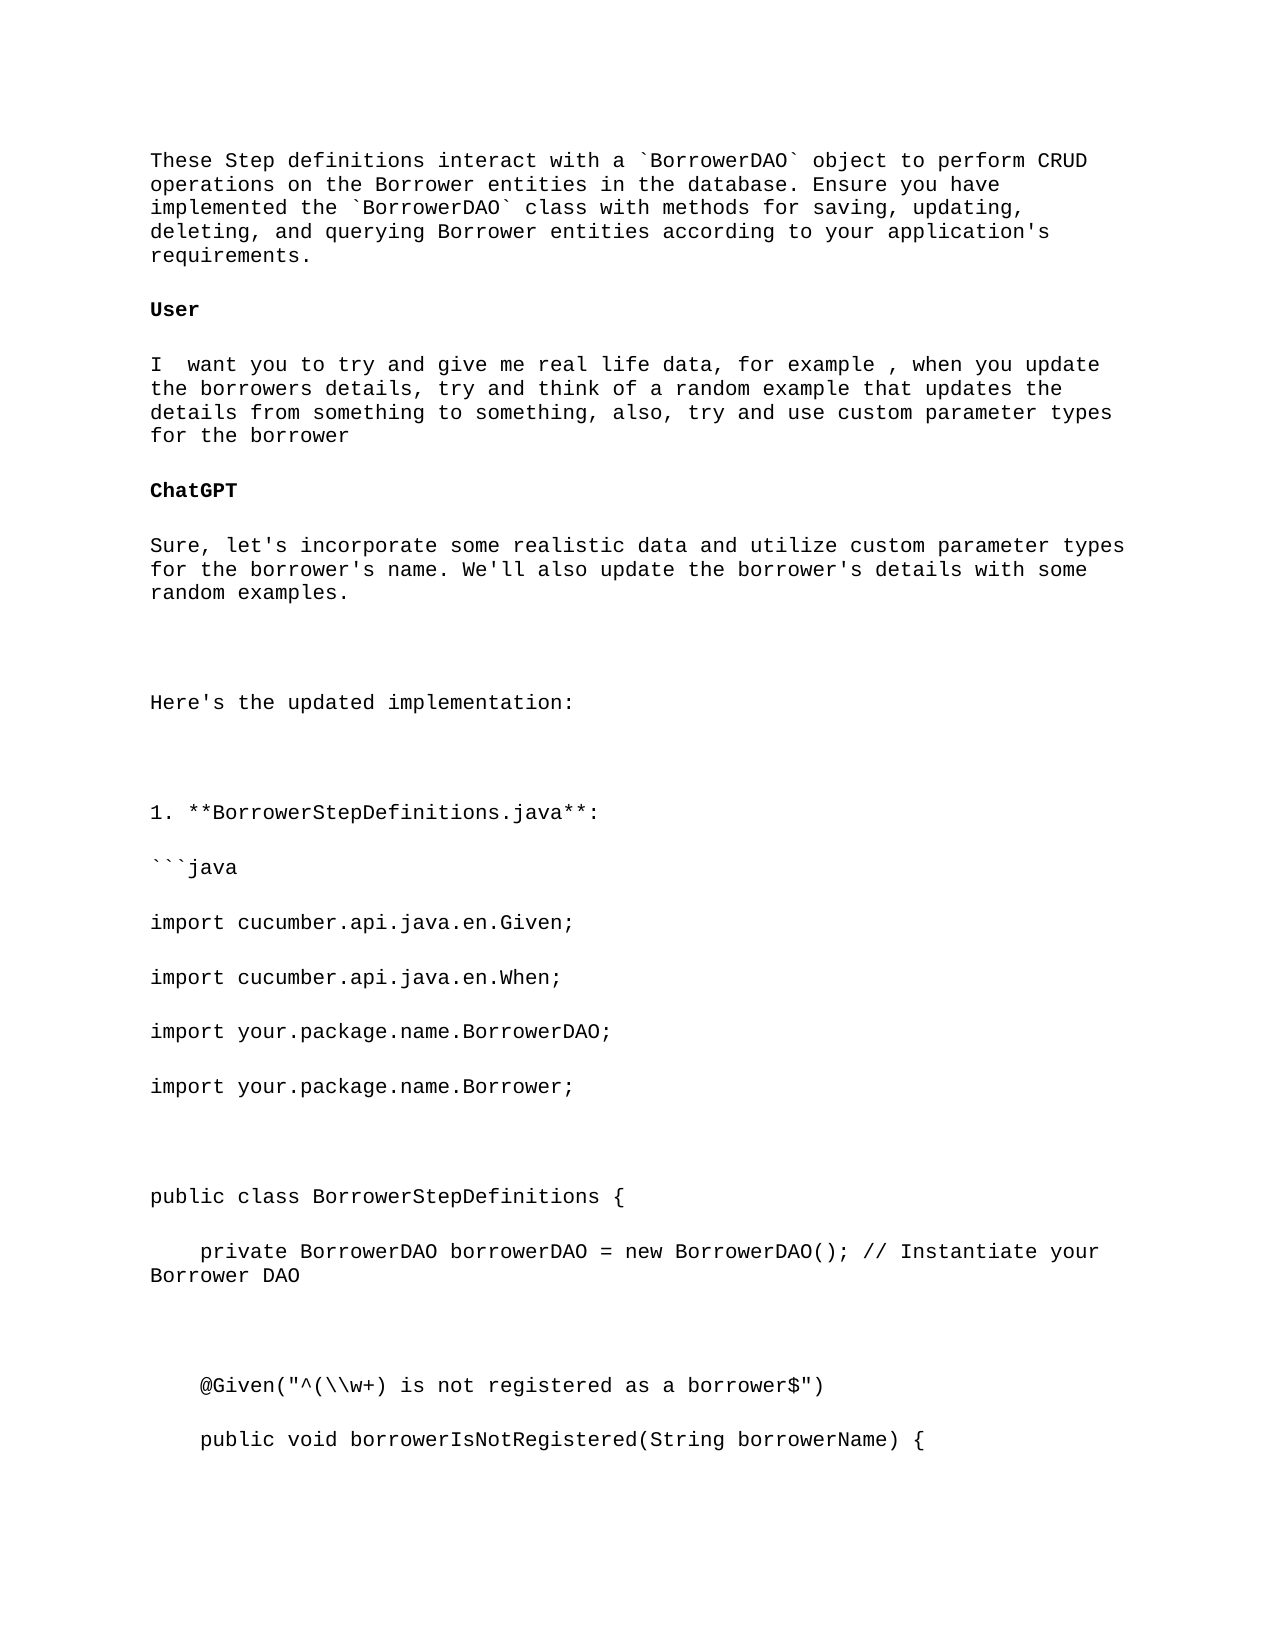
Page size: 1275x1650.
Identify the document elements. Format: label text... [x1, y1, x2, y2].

text public void borrowerIsNotRegistered(String borrowerName) { [150, 1429, 1125, 1453]
text import your.package.name.BorrowerDAO; [150, 1022, 1125, 1045]
text import cucumber.api.java.en.Given; [150, 912, 1125, 935]
text @Given("^(\\w+) is not registered as a borrower$") [150, 1374, 1125, 1398]
text 1. **BorrowerStepDefinitions.java**: [150, 802, 1125, 826]
text Sure, let's incorporate some realistic data and utilize custom parameter types for the borrower's name. We'll also update the borrower's details with some random examples. [150, 535, 1125, 606]
text private BorrowerDAO borrowerDAO = new BorrowerDAO(); // Instantiate your Borrower DAO [150, 1241, 1125, 1288]
text I want you to try and give me real life data, for example , when you update the borrowers details, try and think of a random example that updates the details from something to something, also, try and use custom parameter types for the borrower [150, 354, 1125, 449]
text These Step definitions interact with a `BorrowerDAO` object to perform CRUD operations on the Borrower entities in the database. Ensure you have implemented the `BorrowerDAO` class with methods for saving, updating, deleting, and querying Borrower entities according to your application's requirements. [150, 150, 1125, 268]
text public class BorrowerStepDefinitions { [150, 1186, 1125, 1210]
text ```java [150, 857, 1125, 881]
text import cucumber.api.java.en.When; [150, 967, 1125, 990]
text User [150, 299, 1125, 323]
text ChatGPT [150, 480, 1125, 504]
text Here's the updated implementation: [150, 692, 1125, 716]
text import your.package.name.Borrower; [150, 1076, 1125, 1100]
